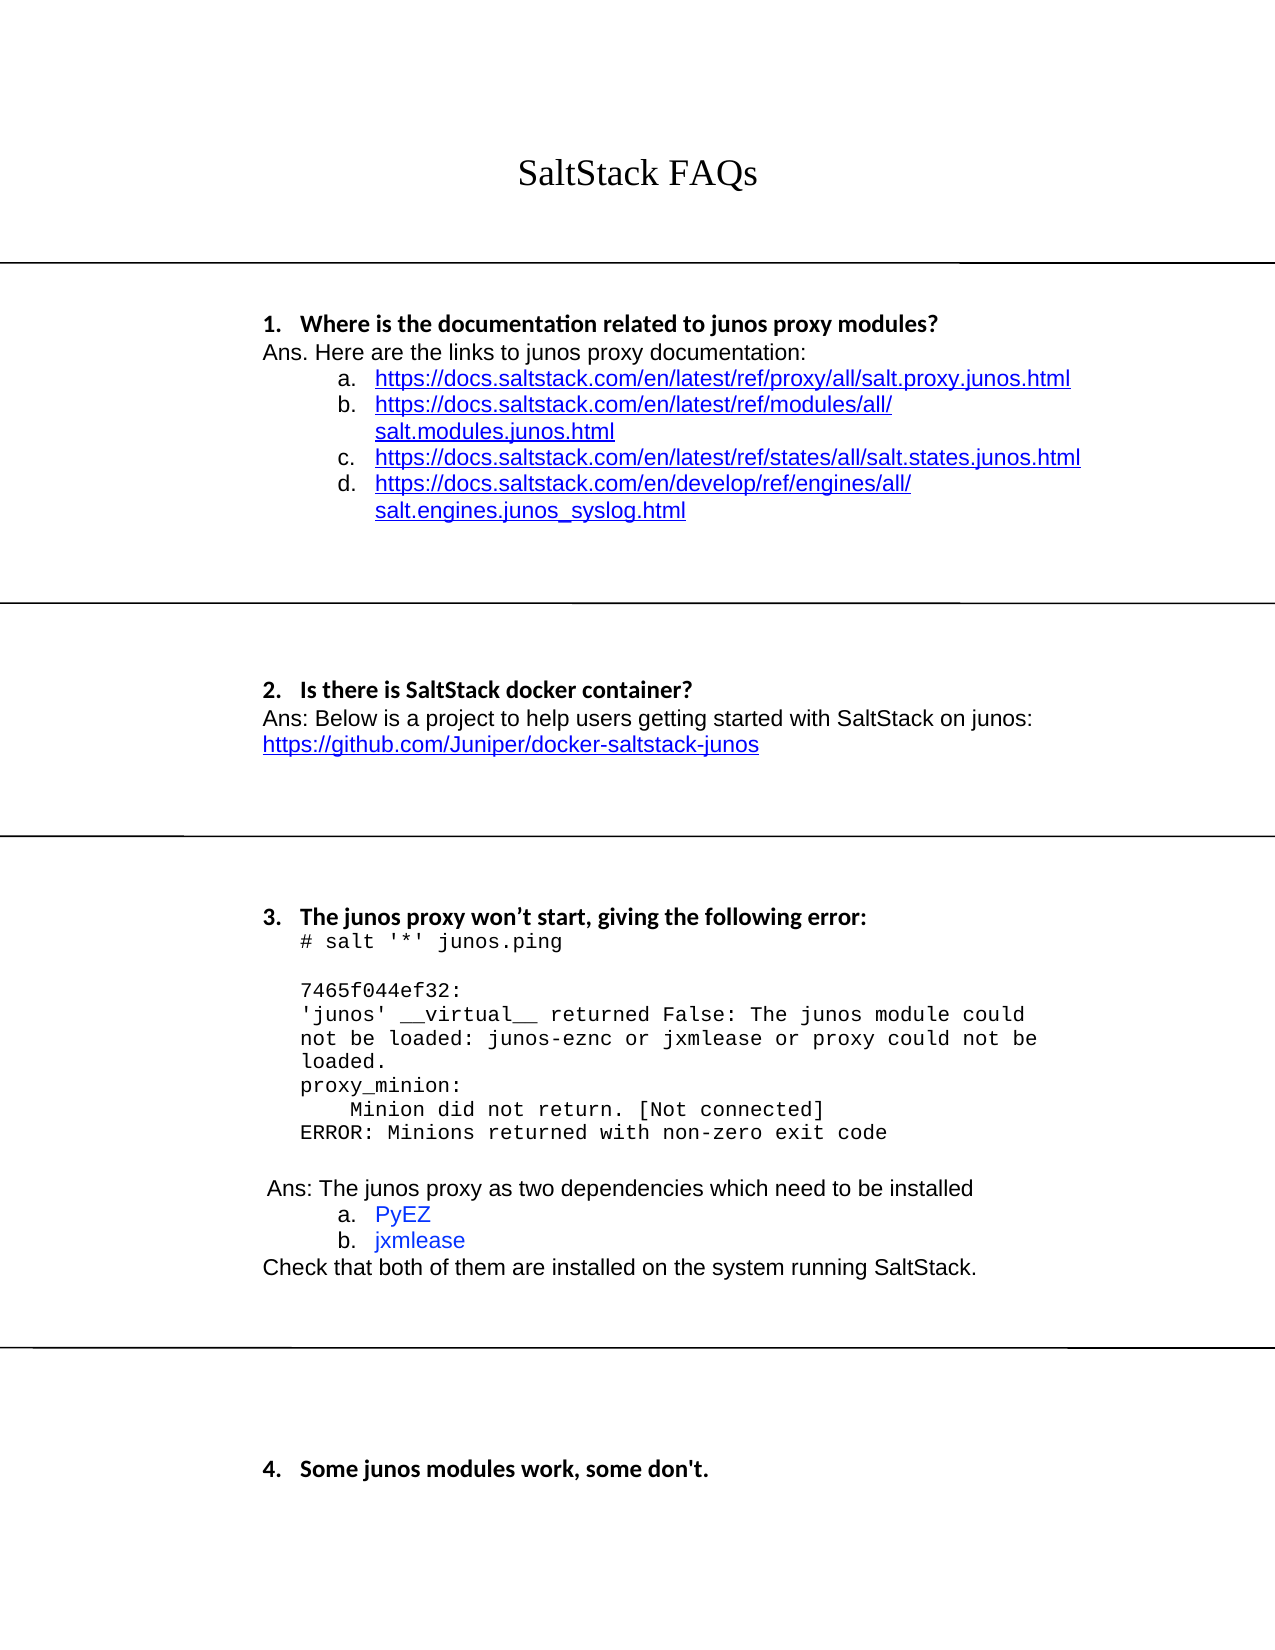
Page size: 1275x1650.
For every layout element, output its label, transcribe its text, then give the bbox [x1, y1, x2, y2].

text 7465f044ef32: [300, 981, 1125, 1004]
text Ans: The junos proxy as two dependencies which need to be installed [225, 1175, 1125, 1201]
text https://github.com/Juniper/docker-saltstack-junos [262, 731, 1125, 757]
list https://docs.saltstack.com/en/develop/ref/engines/all/salt.engines.junos_syslog.html [337, 470, 1125, 523]
text Check that both of them are installed on the system running SaltStack. [187, 1254, 1125, 1280]
list The junos proxy won’t start, giving the following error: [262, 901, 1125, 931]
text Ans: Below is a project to help users getting started with SaltStack on junos: [262, 704, 1125, 731]
list Is there is SaltStack docker container? [262, 674, 1125, 704]
text Minion did not return. [Not connected] [300, 1099, 1125, 1122]
text ERROR: Minions returned with non-zero exit code [300, 1122, 1125, 1146]
list Some junos modules work, some don't. [262, 1453, 1125, 1483]
list https://docs.saltstack.com/en/latest/ref/modules/all/salt.modules.junos.html [337, 391, 1125, 444]
text SaltStack FAQs [150, 150, 1125, 193]
list PyEZ [337, 1201, 1125, 1227]
text proxy_minion: [300, 1075, 1125, 1099]
list Where is the documentation related to junos proxy modules? [262, 308, 1125, 339]
text Ans. Here are the links to junos proxy documentation: [262, 339, 1125, 365]
list https://docs.saltstack.com/en/latest/ref/proxy/all/salt.proxy.junos.html [337, 365, 1125, 391]
list https://docs.saltstack.com/en/latest/ref/states/all/salt.states.junos.html [337, 444, 1125, 470]
text # salt '*' junos.ping [300, 931, 1125, 955]
list jxmlease [337, 1227, 1125, 1254]
text 'junos' __virtual__ returned False: The junos module could not be loaded: junos-eznc or jxmlease or proxy could not be loaded. [300, 1004, 1125, 1075]
